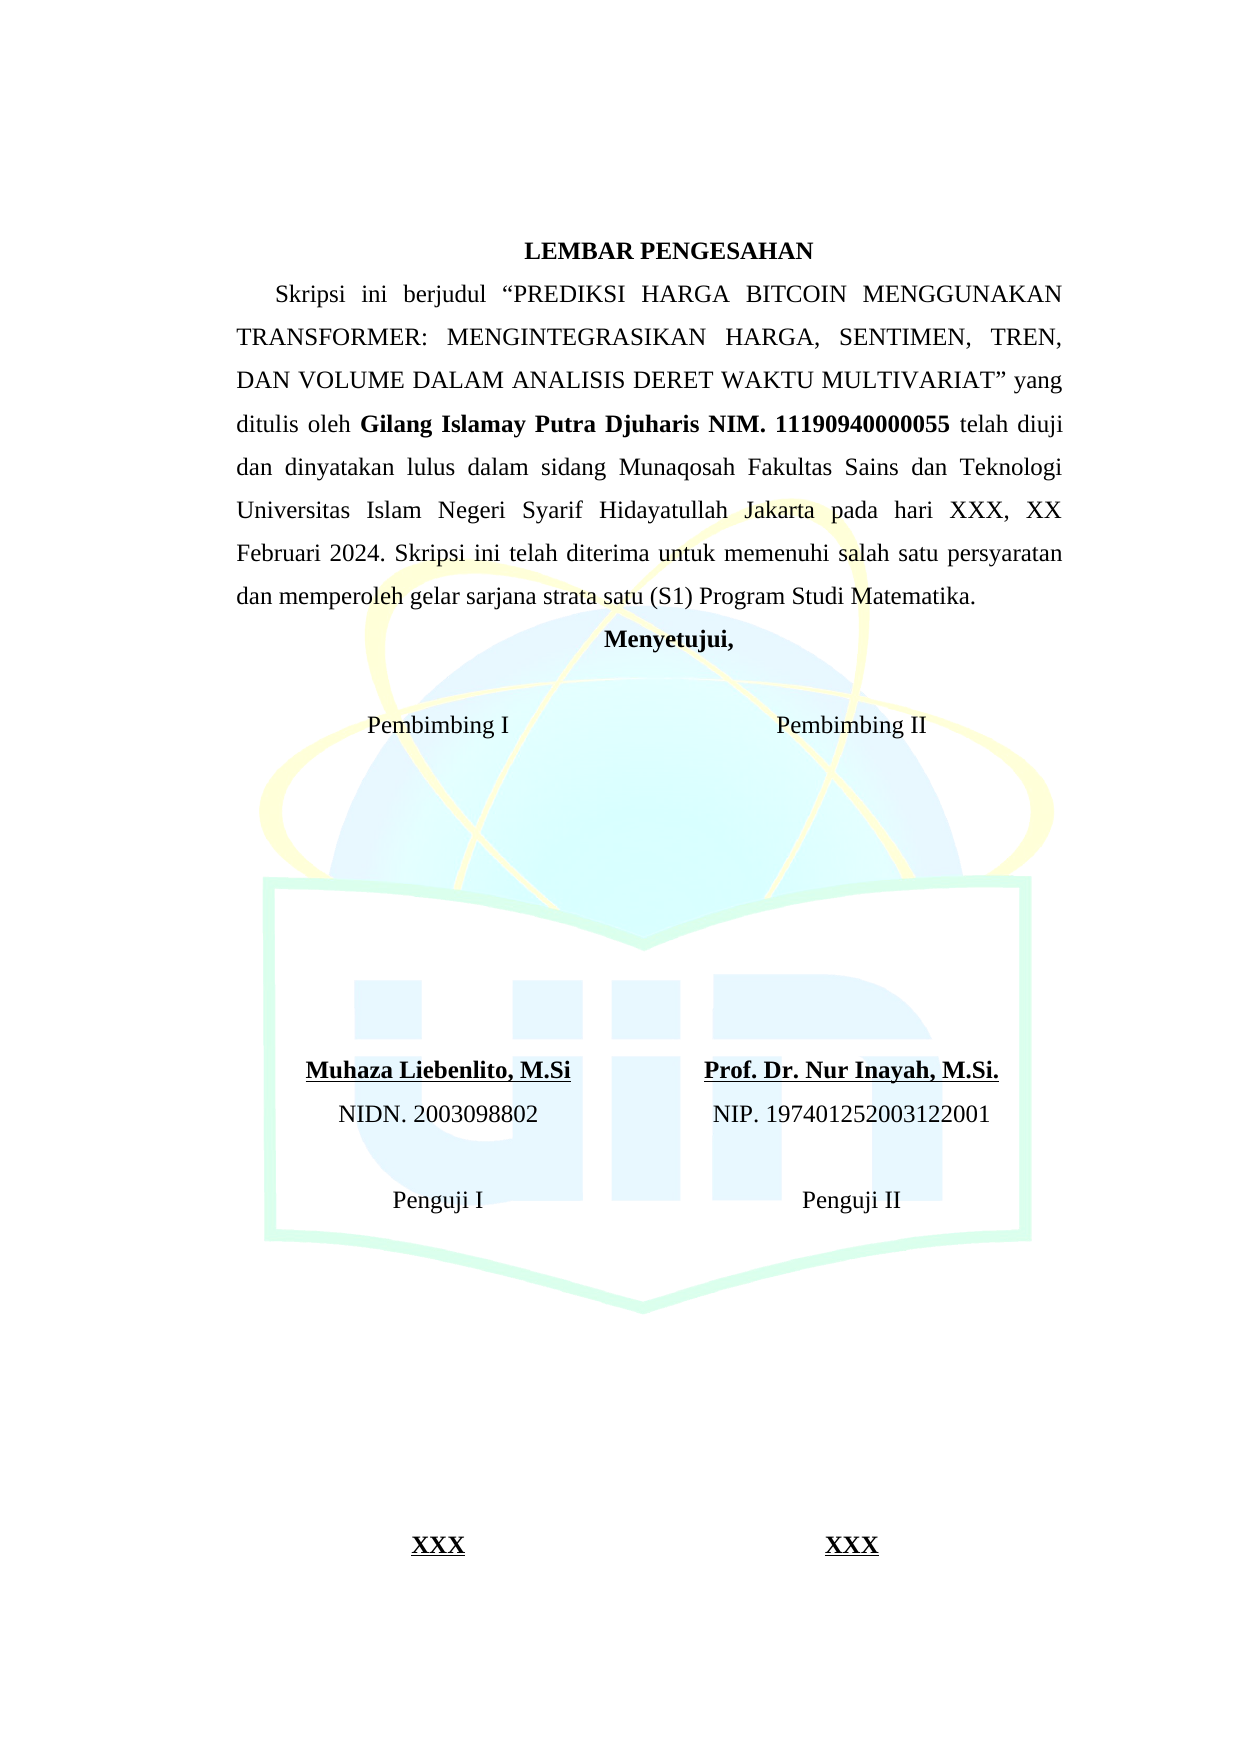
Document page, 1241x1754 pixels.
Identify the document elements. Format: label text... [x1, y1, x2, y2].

text Menyetujui, [236, 624, 1063, 653]
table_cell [640, 1142, 1063, 1573]
table_header Pembimbing II Prof. Dr. Nur Inayah, M.Si. NIP. 197401252003122001 [640, 668, 1063, 1142]
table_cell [236, 1142, 640, 1573]
table_header Pembimbing I Muhaza Liebenlito, M.Si NIDN. 2003098802 [236, 668, 640, 1142]
text LEMBAR PENGESAHAN [236, 236, 1063, 265]
text Skripsi ini berjudul “PREDIKSI HARGA BITCOIN MENGGUNAKAN TRANSFORMER: MENGINTEGRASIKAN HARGA, SENTIMEN, TREN, DAN VOLUME DALAM ANALISIS DERET WAKTU MULTIVARIAT” yang ditulis oleh Gilang Islamay Putra Djuharis NIM. 11190940000055 telah diuji dan dinyatakan lulus dalam sidang Munaqosah Fakultas Sains dan Teknologi Universitas Islam Negeri Syarif Hidayatullah Jakarta pada hari XXX, XX Februari 2024. Skripsi ini telah diterima untuk memenuhi salah satu persyaratan dan memperoleh gelar sarjana strata satu (S1) Program Studi Matematika. [236, 279, 1063, 610]
